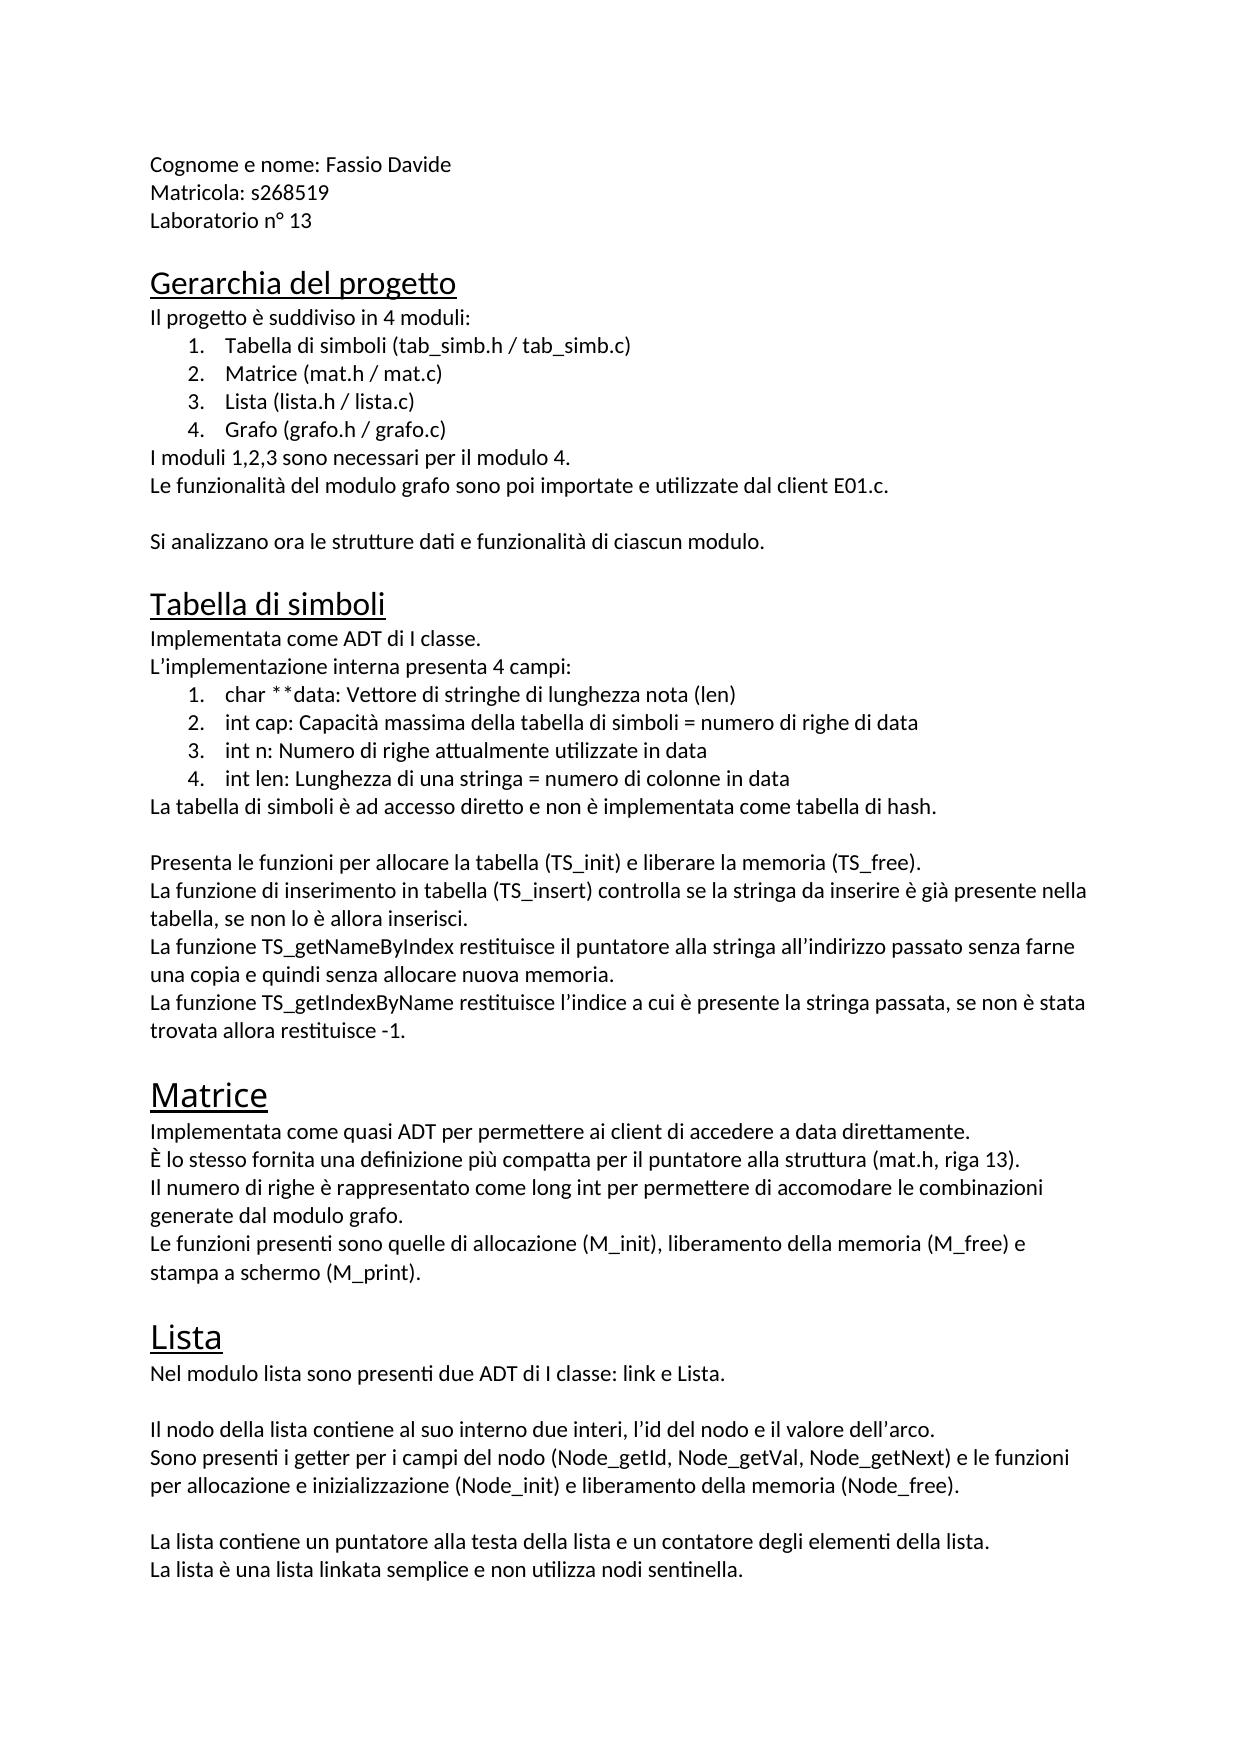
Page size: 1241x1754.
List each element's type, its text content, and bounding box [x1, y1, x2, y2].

text Tabella di simboli [150, 583, 1090, 624]
list int len: Lunghezza di una stringa = numero di colonne in data [187, 764, 1090, 792]
list int cap: Capacità massima della tabella di simboli = numero di righe di data [187, 708, 1090, 736]
text Laboratorio n° 13 [150, 206, 1090, 234]
list Matrice (mat.h / mat.c) [187, 359, 1090, 387]
text La funzione TS_getIndexByName restituisce l’indice a cui è presente la stringa passata, se non è stata trovata allora restituisce -1. [150, 988, 1090, 1044]
list Grafo (grafo.h / grafo.c) [187, 415, 1090, 443]
list Lista (lista.h / lista.c) [187, 387, 1090, 415]
text L’implementazione interna presenta 4 campi: [150, 652, 1090, 680]
text Matrice [150, 1072, 1090, 1117]
text Il nodo della lista contiene al suo interno due interi, l’id del nodo e il valore dell’arco. [150, 1415, 1090, 1443]
text È lo stesso fornita una definizione più compatta per il puntatore alla struttura (mat.h, riga 13). [150, 1146, 1090, 1173]
text Le funzionalità del modulo grafo sono poi importate e utilizzate dal client E01.c. [150, 471, 1090, 499]
text Lista [150, 1314, 1090, 1359]
list int n: Numero di righe attualmente utilizzate in data [187, 736, 1090, 764]
text Implementata come quasi ADT per permettere ai client di accedere a data direttamente. [150, 1117, 1090, 1146]
text Nel modulo lista sono presenti due ADT di I classe: link e Lista. [150, 1359, 1090, 1387]
text Il numero di righe è rappresentato come long int per permettere di accomodare le combinazioni generate dal modulo grafo. [150, 1173, 1090, 1229]
text La tabella di simboli è ad accesso diretto e non è implementata come tabella di hash. [150, 792, 1090, 820]
text La lista contiene un puntatore alla testa della lista e un contatore degli elementi della lista. [150, 1527, 1090, 1555]
text I moduli 1,2,3 sono necessari per il modulo 4. [150, 443, 1090, 471]
text Si analizzano ora le strutture dati e funzionalità di ciascun modulo. [150, 527, 1090, 555]
text Cognome e nome: Fassio Davide [150, 150, 1090, 178]
text Matricola: s268519 [150, 178, 1090, 206]
text La funzione di inserimento in tabella (TS_insert) controlla se la stringa da inserire è già presente nella tabella, se non lo è allora inserisci. [150, 876, 1090, 932]
text Presenta le funzioni per allocare la tabella (TS_init) e liberare la memoria (TS_free). [150, 848, 1090, 876]
text La lista è una lista linkata semplice e non utilizza nodi sentinella. [150, 1555, 1090, 1583]
text Sono presenti i getter per i campi del nodo (Node_getId, Node_getVal, Node_getNext) e le funzioni per allocazione e inizializzazione (Node_init) e liberamento della memoria (Node_free). [150, 1443, 1090, 1499]
text Il progetto è suddiviso in 4 moduli: [150, 303, 1090, 331]
list char **data: Vettore di stringhe di lunghezza nota (len) [187, 680, 1090, 708]
list Tabella di simboli (tab_simb.h / tab_simb.c) [187, 331, 1090, 359]
text Gerarchia del progetto [150, 262, 1090, 303]
text Le funzioni presenti sono quelle di allocazione (M_init), liberamento della memoria (M_free) e stampa a schermo (M_print). [150, 1229, 1090, 1286]
text La funzione TS_getNameByIndex restituisce il puntatore alla stringa all’indirizzo passato senza farne una copia e quindi senza allocare nuova memoria. [150, 932, 1090, 988]
text Implementata come ADT di I classe. [150, 624, 1090, 652]
